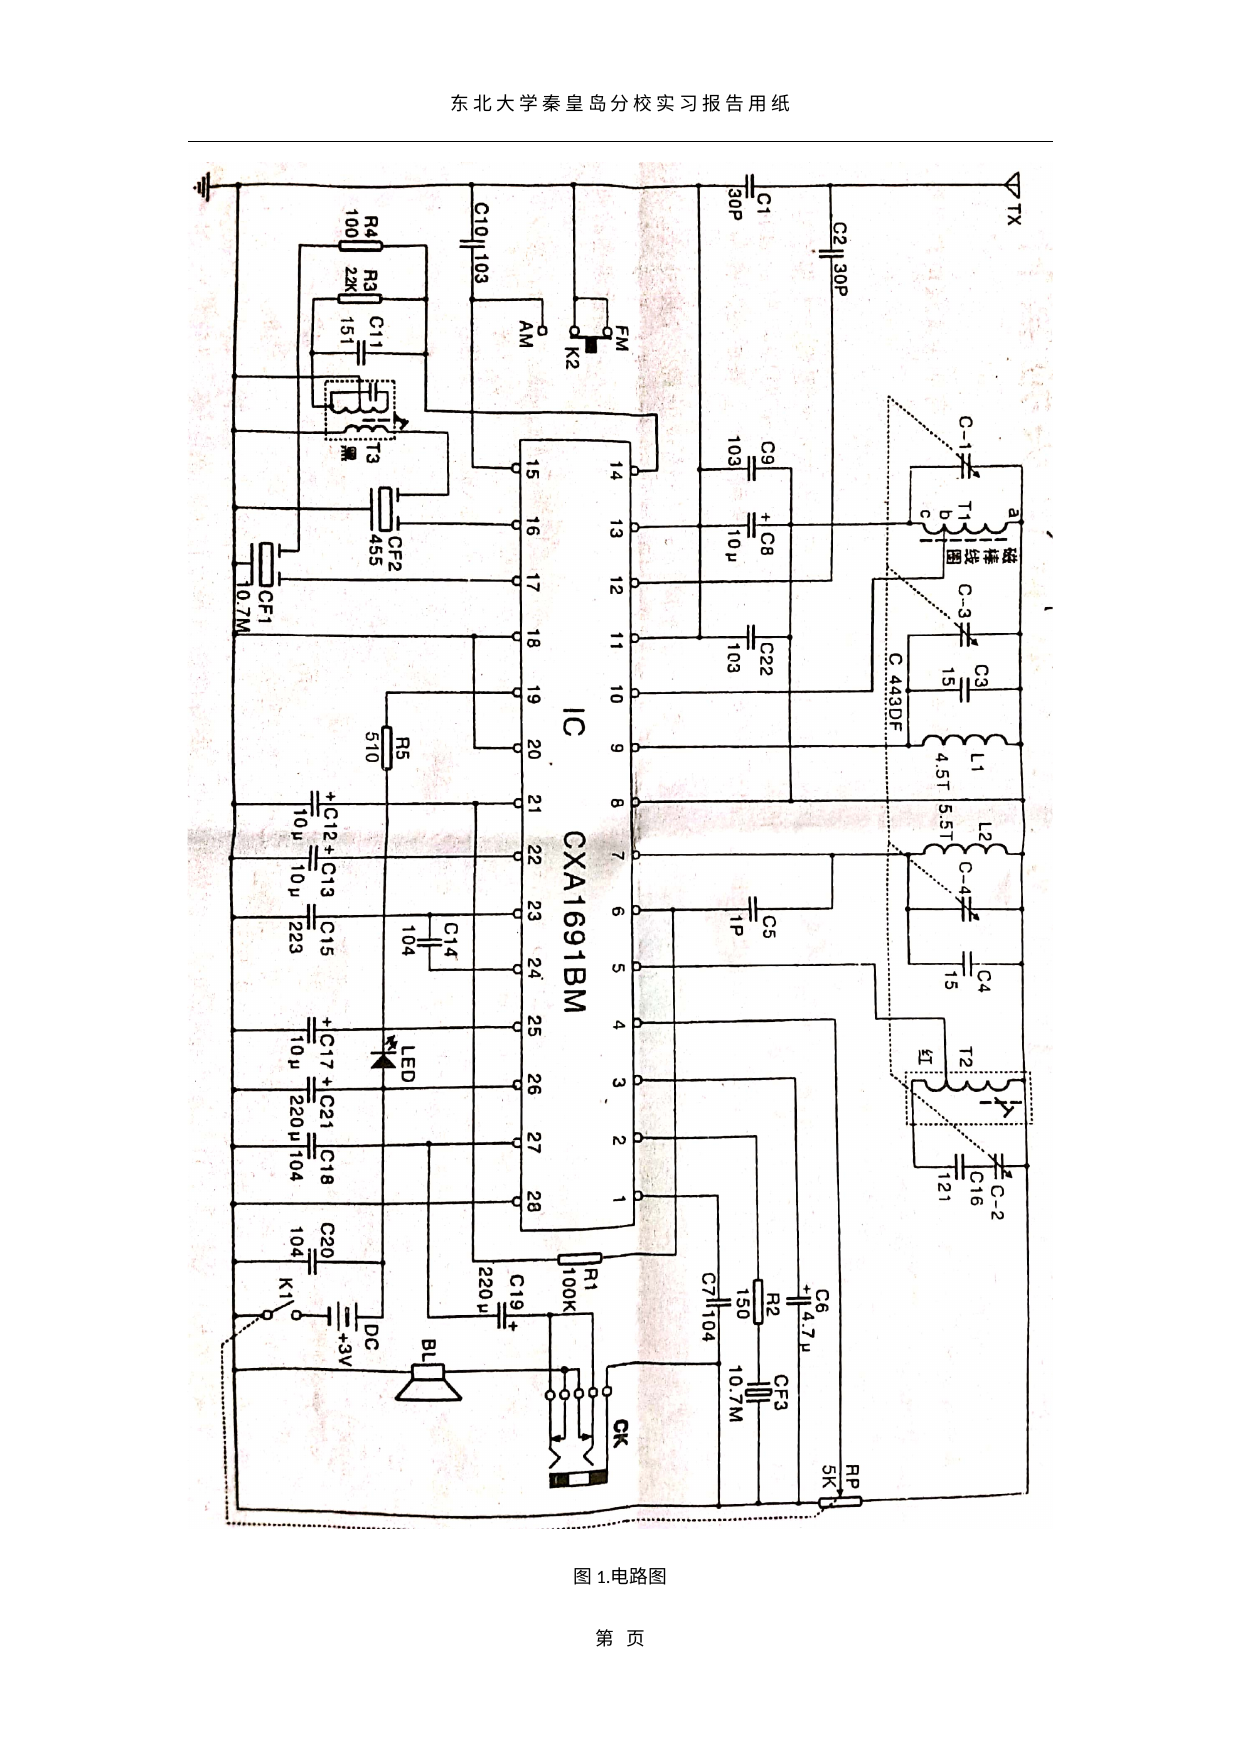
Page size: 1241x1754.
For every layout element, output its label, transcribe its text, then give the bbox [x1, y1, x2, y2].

text 图1.电路图 [187, 1559, 1053, 1592]
picture [187, 162, 1053, 1529]
